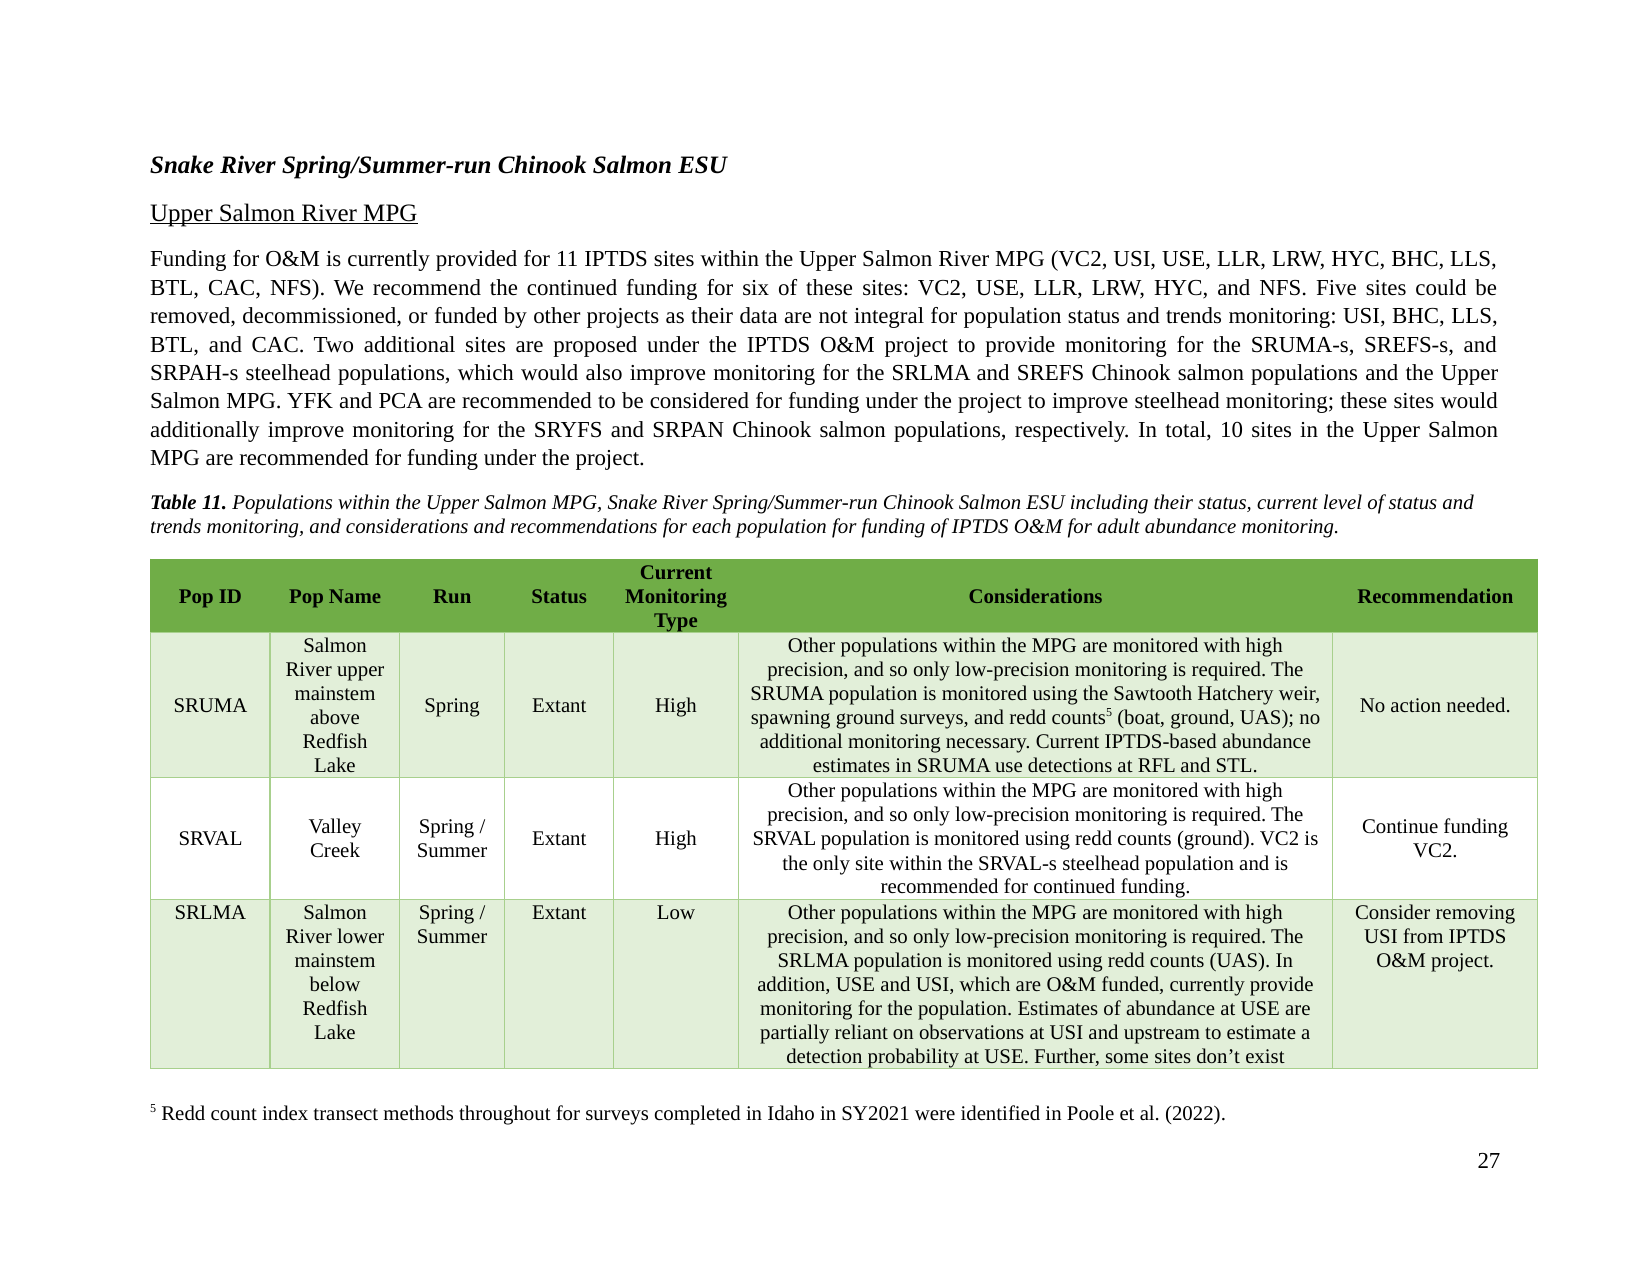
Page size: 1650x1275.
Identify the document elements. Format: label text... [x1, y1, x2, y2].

table_cell Extant [505, 633, 613, 777]
table_cell Spring / Summer [400, 900, 504, 1068]
table_header Run [400, 560, 504, 632]
subtitle Upper Salmon River MPG [150, 198, 1500, 226]
table_cell High [614, 633, 738, 777]
table_cell Other populations within the MPG are monitored with high precision, and so only low-precision monitoring is required. The SRUMA population is monitored using the Sawtooth Hatchery weir, spawning ground surveys, and redd counts (boat, ground, UAS); no additional monitoring necessary. Current IPTDS-based abundance estimates in SRUMA use detections at RFL and STL. [739, 633, 1332, 777]
table_cell Extant [505, 778, 613, 898]
table_cell Continue funding VC2. [1333, 778, 1537, 898]
table_cell Other populations within the MPG are monitored with high precision, and so only low-precision monitoring is required. The SRVAL population is monitored using redd counts (ground). VC2 is the only site within the SRVAL-s steelhead population and is recommended for continued funding. [739, 778, 1332, 898]
table_cell Extant [505, 900, 613, 1068]
table_header Pop ID [151, 560, 269, 632]
table_cell High [614, 778, 738, 898]
table_cell SRUMA [151, 633, 269, 777]
table_cell SRVAL [151, 778, 269, 898]
table_header Pop Name [271, 560, 399, 632]
table_cell Spring [400, 633, 504, 777]
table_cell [1333, 900, 1537, 1068]
table_header Current Monitoring Type [614, 560, 738, 632]
table_cell Low [614, 900, 738, 1068]
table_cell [271, 900, 399, 1068]
table_cell SRLMA [151, 900, 269, 1068]
table_cell Salmon River upper mainstem above Redfish Lake [271, 633, 399, 777]
table_header Recommendation [1333, 560, 1537, 632]
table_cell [739, 900, 1332, 1068]
subtitle Snake River Spring/Summer-run Chinook Salmon ESU [150, 150, 1500, 179]
table_cell No action needed. [1333, 633, 1537, 777]
table_header Status [505, 560, 613, 632]
table_cell Spring / Summer [400, 778, 504, 898]
text Table 11. Populations within the Upper Salmon MPG, Snake River Spring/Summer-run Chinook Salmon ESU including their status, current level of status and trends monitoring, and considerations and recommendations for each population for funding of IPTDS O&M for adult abundance monitoring. [150, 489, 1500, 538]
text Funding for O&M is currently provided for 11 IPTDS sites within the Upper Salmon River MPG (VC2, USI, USE, LLR, LRW, HYC, BHC, LLS, BTL, CAC, NFS). We recommend the continued funding for six of these sites: VC2, USE, LLR, LRW, HYC, and NFS. Five sites could be removed, decommissioned, or funded by other projects as their data are not integral for population status and trends monitoring: USI, BHC, LLS, BTL, and CAC. Two additional sites are proposed under the IPTDS O&M project to provide monitoring for the SRUMA-s, SREFS-s, and SRPAH-s steelhead populations, which would also improve monitoring for the SRLMA and SREFS Chinook salmon populations and the Upper Salmon MPG. YFK and PCA are recommended to be considered for funding under the project to improve steelhead monitoring; these sites would additionally improve monitoring for the SRYFS and SRPAN Chinook salmon populations, respectively. In total, 10 sites in the Upper Salmon MPG are recommended for funding under the project. [150, 245, 1500, 471]
table_cell Valley Creek [271, 778, 399, 898]
table_header Considerations [739, 560, 1332, 632]
